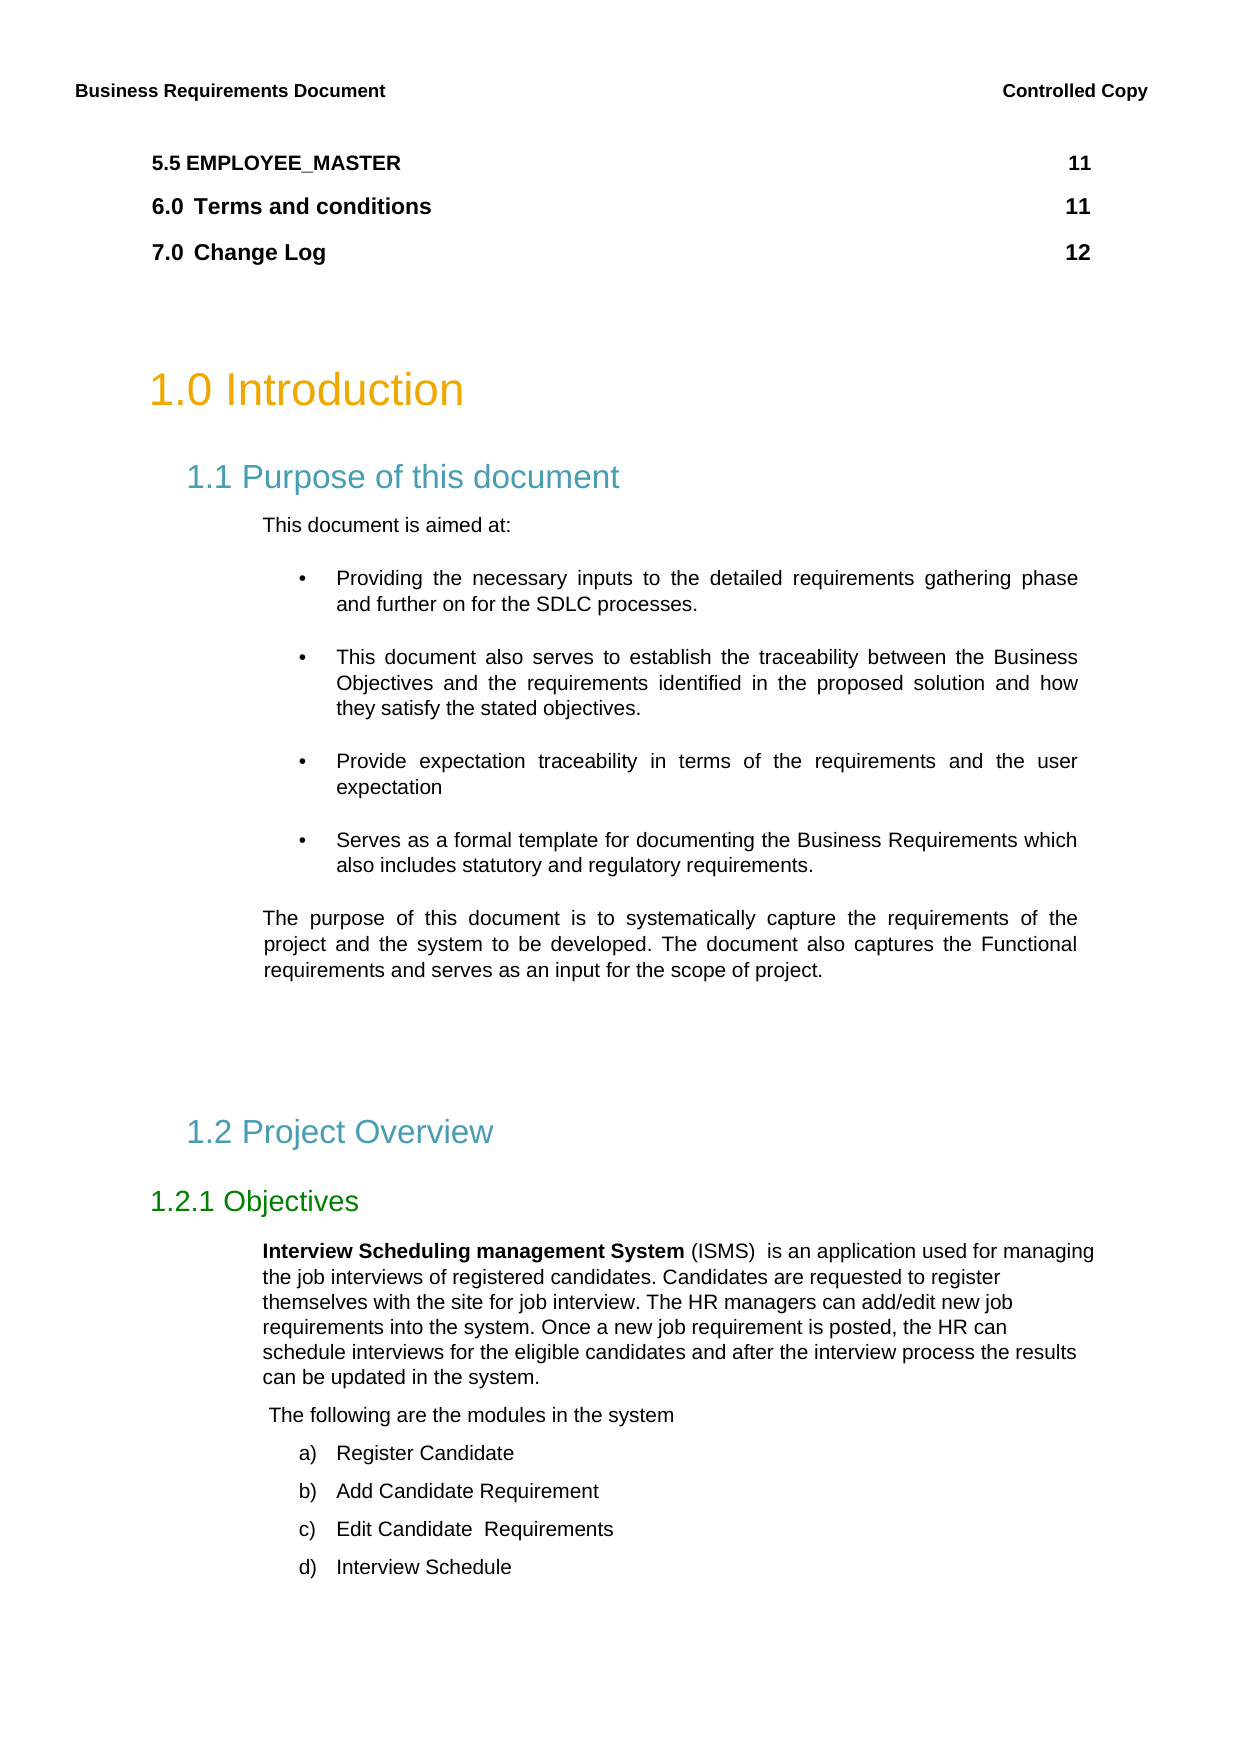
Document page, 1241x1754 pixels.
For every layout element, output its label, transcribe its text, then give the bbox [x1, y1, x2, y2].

list Serves as a formal template for documenting the Business Requirements which also includes statutory and regulatory requirements. [298, 827, 1079, 877]
list Provide expectation traceability in terms of the requirements and the user expectation [298, 749, 1079, 799]
text Interview Scheduling management System (ISMS) is an application used for managing [262, 1239, 1097, 1263]
text The purpose of this document is to systematically capture the requirements of the project and the system to be developed. The document also captures the Functional requirements and serves as an input for the scope of project. [262, 906, 1079, 982]
list Add Candidate Requirement [298, 1478, 1079, 1502]
subtitle 1.0 Introduction [148, 362, 1097, 415]
text This document is aimed at: [262, 513, 1079, 537]
list This document also serves to establish the traceability between the Business Objectives and the requirements identified in the proposed solution and how they satisfy the stated objectives. [298, 644, 1079, 720]
text the job interviews of registered candidates. Candidates are requested to register themselves with the site for job interview. The HR managers can add/edit new job requirements into the system. Once a new job requirement is posted, the HR can schedule interviews for the eligible candidates and after the interview process the results can be updated in the system. [262, 1265, 1097, 1388]
list Edit Candidate Requirements [298, 1517, 1079, 1541]
list Interview Schedule [298, 1554, 1079, 1578]
list Register Candidate [298, 1441, 1079, 1464]
subtitle 1.1 Purpose of this document [186, 457, 1097, 496]
subtitle 1.2.1 Objectives [149, 1184, 1097, 1217]
list Providing the necessary inputs to the detailed requirements gathering phase and further on for the SDLC processes. [298, 566, 1079, 616]
text The following are the modules in the system [262, 1402, 1079, 1426]
subtitle 1.2 Project Overview [186, 1112, 1097, 1150]
